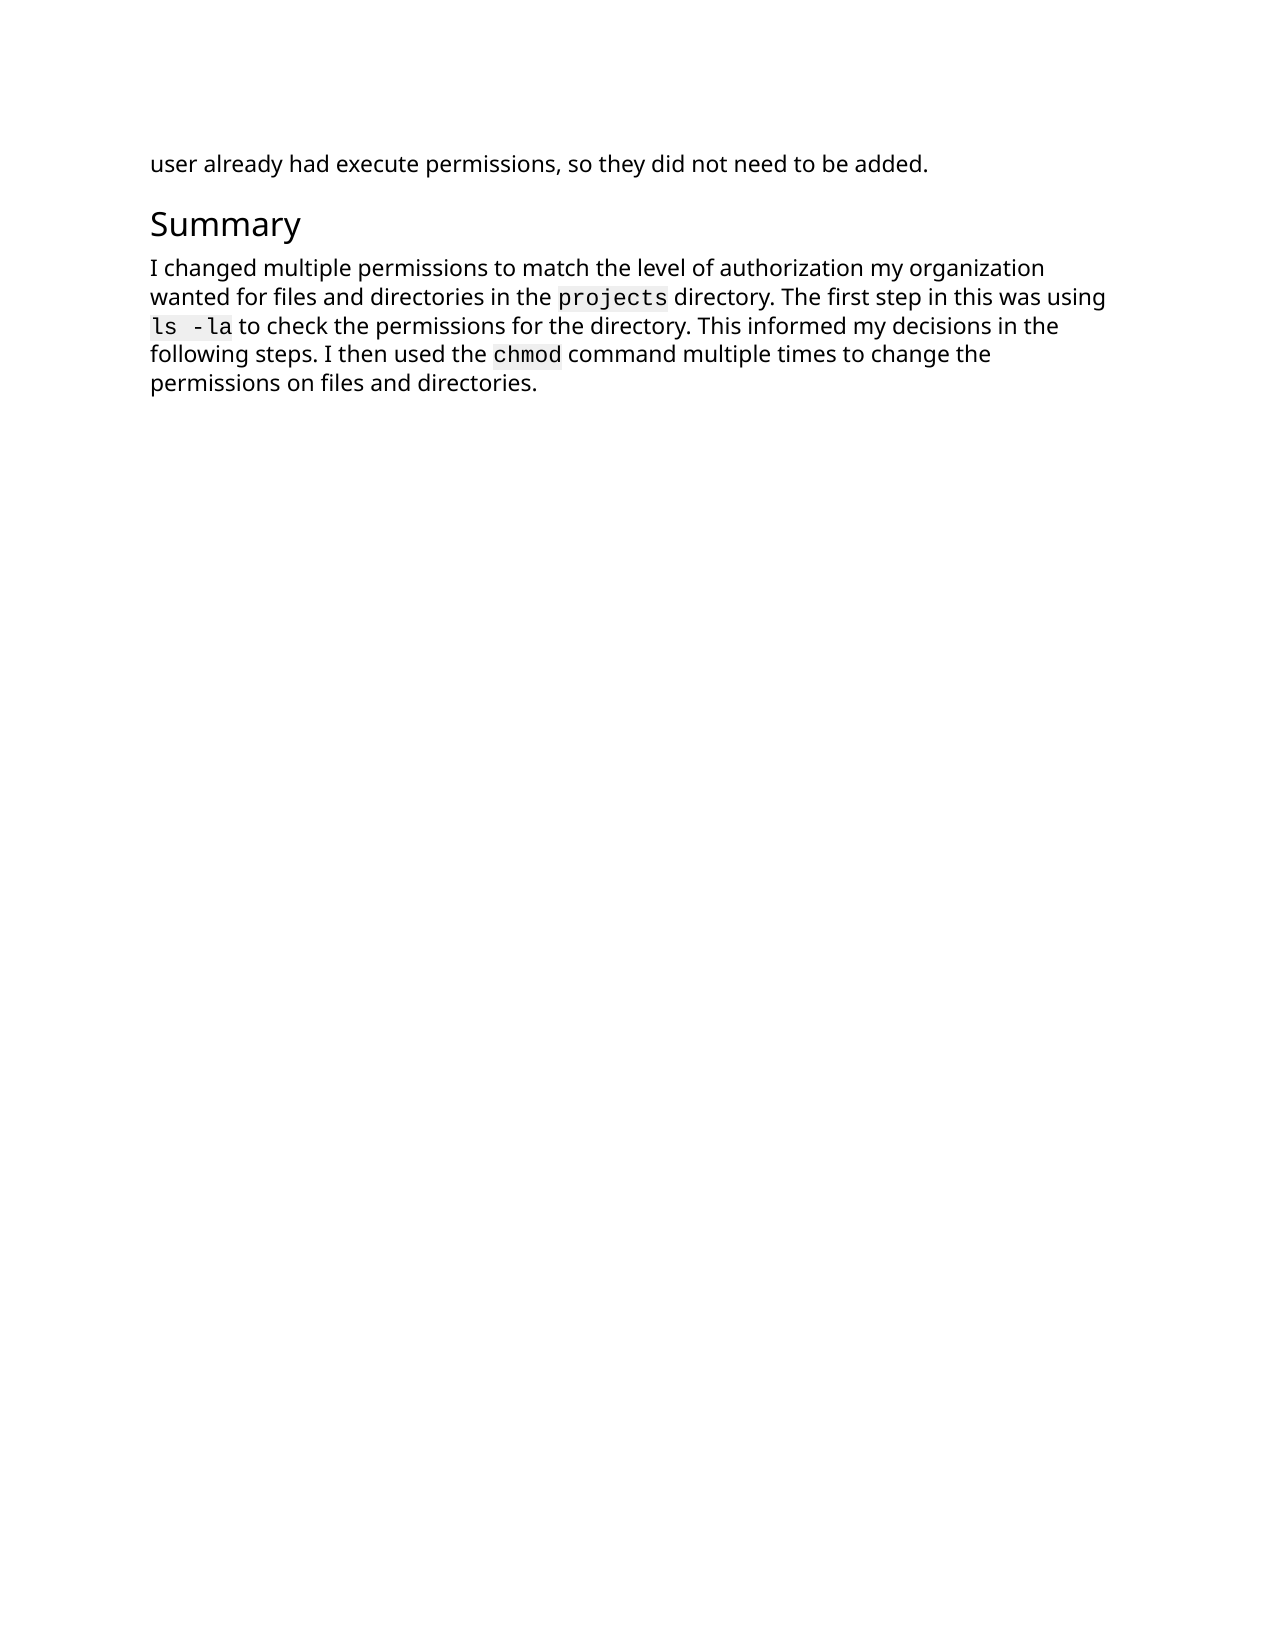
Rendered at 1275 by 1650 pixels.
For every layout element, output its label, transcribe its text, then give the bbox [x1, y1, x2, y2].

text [150, 150, 1125, 179]
text Summary [150, 216, 1125, 241]
text I changed multiple permissions to match the level of authorization my organization wanted for files and directories in the projects directory. The first step in this was using ls -la to check the permissions for the directory. This informed my decisions in the following steps. I then used the chmod command multiple times to change the permissions on files and directories. [150, 254, 1125, 397]
